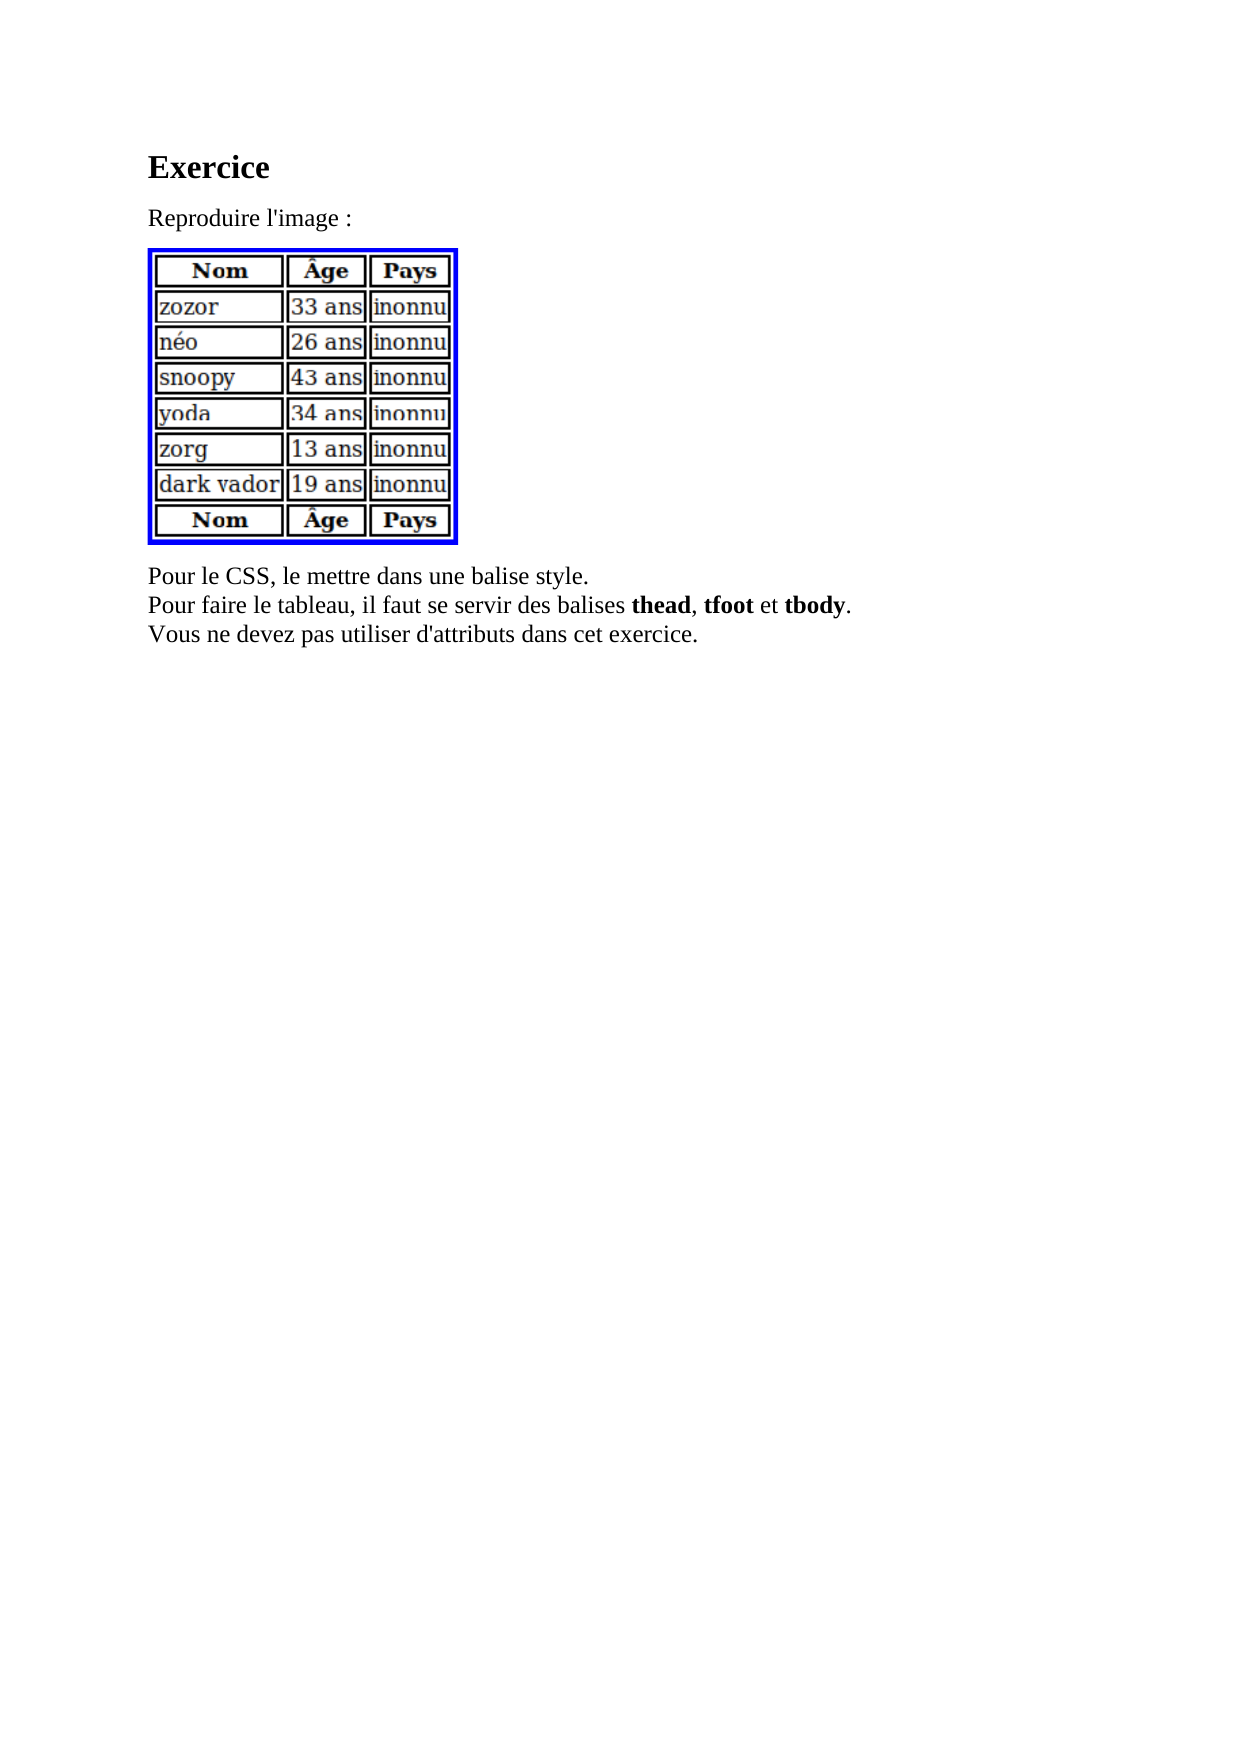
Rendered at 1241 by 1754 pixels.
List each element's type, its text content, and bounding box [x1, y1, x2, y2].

text Exercice [148, 148, 1093, 186]
text Reproduire l'image : [148, 203, 1093, 231]
text Pour le CSS, le mettre dans une balise style. Pour faire le tableau, il faut se servir des balises thead, tfoot et tbody. Vous ne devez pas utiliser d'attributs dans cet exercice. [148, 561, 1093, 647]
picture [147, 248, 459, 545]
